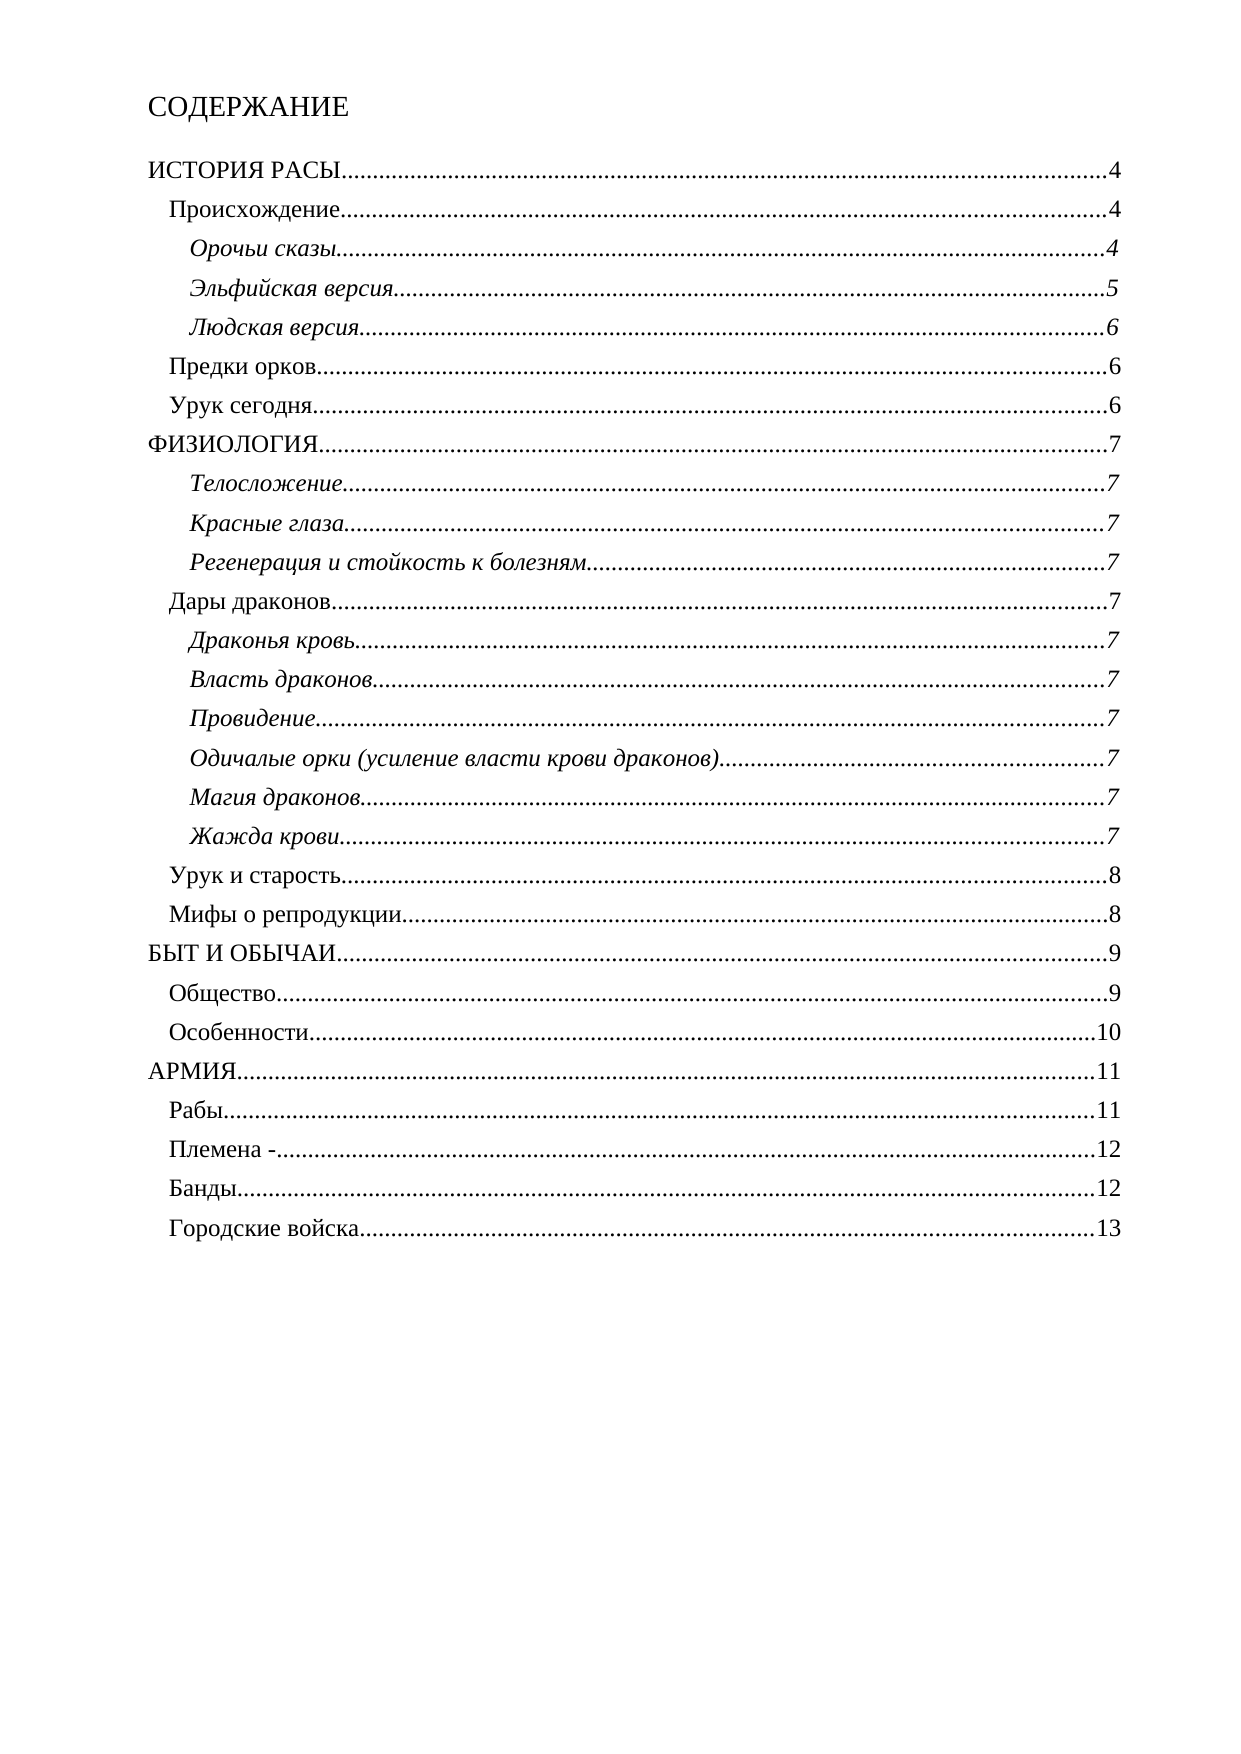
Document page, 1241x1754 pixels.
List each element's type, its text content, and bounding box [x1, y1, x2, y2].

text СОДЕРЖАНИЕ [148, 89, 1152, 122]
